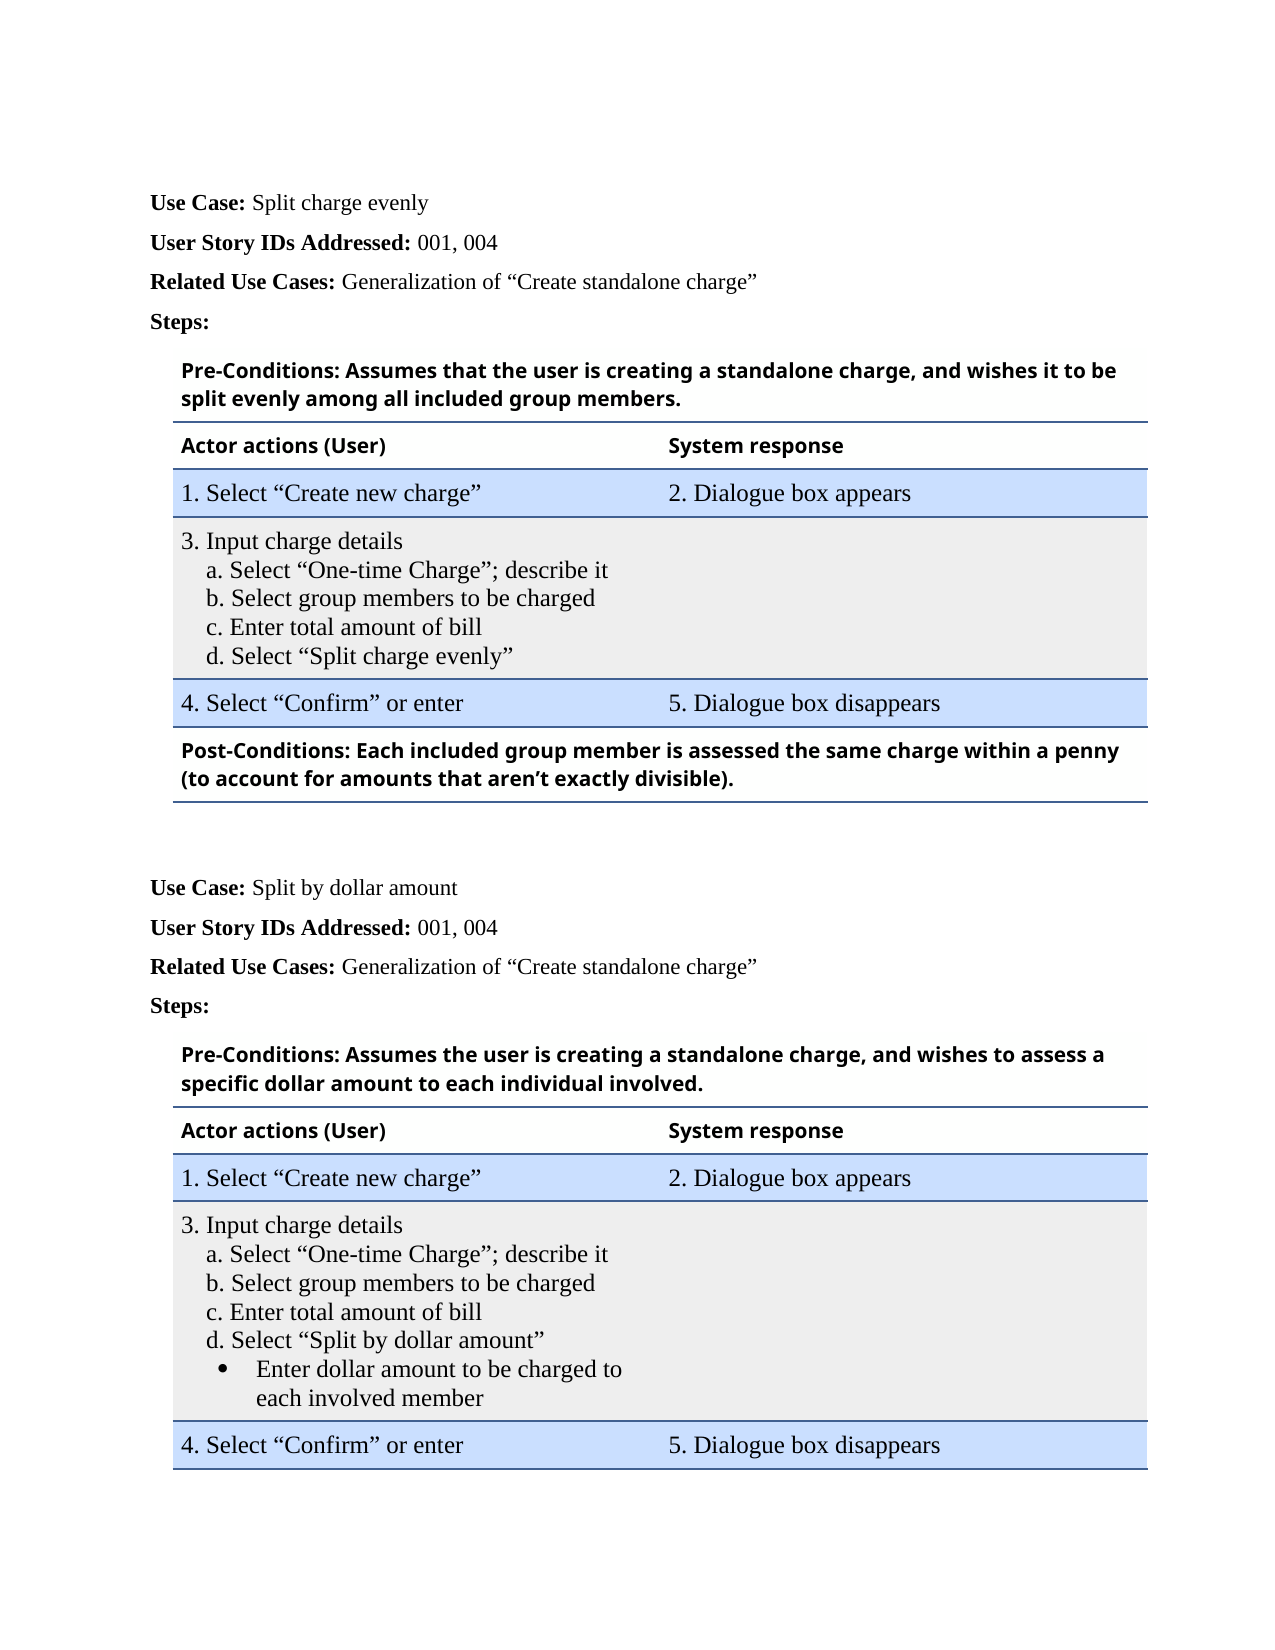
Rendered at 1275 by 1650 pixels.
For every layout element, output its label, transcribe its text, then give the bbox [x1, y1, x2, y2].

table_header Pre-Conditions: Assumes the user is creating a standalone charge, and wishes to assess a specific dollar amount to each individual involved. [173, 1032, 1147, 1106]
text Steps: [150, 992, 1125, 1019]
text User Story IDs Addressed: 001, 004 [150, 229, 1125, 255]
table_cell Actor actions (User) [173, 1108, 660, 1153]
table_cell 2. Dialogue box appears [660, 1155, 1147, 1200]
table_cell 2. Dialogue box appears [660, 470, 1147, 516]
text Steps: [150, 308, 1125, 334]
text User Story IDs Addressed: 001, 004 [150, 913, 1125, 940]
table_cell 4. Select “Confirm” or enter [173, 1422, 660, 1468]
table_cell 1. Select “Create new charge” [173, 1155, 660, 1200]
table_cell 3. Input charge details a. Select “One-time Charge”; describe it b. Select group members to be charged c. Enter total amount of bill d. Select “Split charge evenly” [173, 518, 660, 678]
table_cell 1. Select “Create new charge” [173, 470, 660, 516]
text Related Use Cases: Generalization of “Create standalone charge” [150, 268, 1125, 295]
table_cell [660, 1202, 1147, 1420]
table_cell 5. Dialogue box disappears [660, 680, 1147, 726]
table_cell 4. Select “Confirm” or enter [173, 680, 660, 726]
table_cell Post-Conditions: Each included group member is assessed the same charge within a penny (to account for amounts that aren’t exactly divisible). [173, 728, 1147, 801]
table_cell Actor actions (User) [173, 423, 660, 468]
table_cell 3. Input charge details a. Select “One-time Charge”; describe it b. Select group members to be charged c. Enter total amount of bill d. Select “Split by dollar amount” Enter dollar amount to be charged to each involved member [173, 1202, 660, 1420]
table_cell [660, 518, 1147, 678]
text Use Case: Split charge evenly [150, 189, 1125, 216]
text Related Use Cases: Generalization of “Create standalone charge” [150, 953, 1125, 979]
text Use Case: Split by dollar amount [150, 874, 1125, 900]
table_cell System response [660, 423, 1147, 468]
table_header Pre-Conditions: Assumes that the user is creating a standalone charge, and wishes it to be split evenly among all included group members. [173, 348, 1147, 421]
table_cell System response [660, 1108, 1147, 1153]
table_cell 5. Dialogue box disappears [660, 1422, 1147, 1468]
